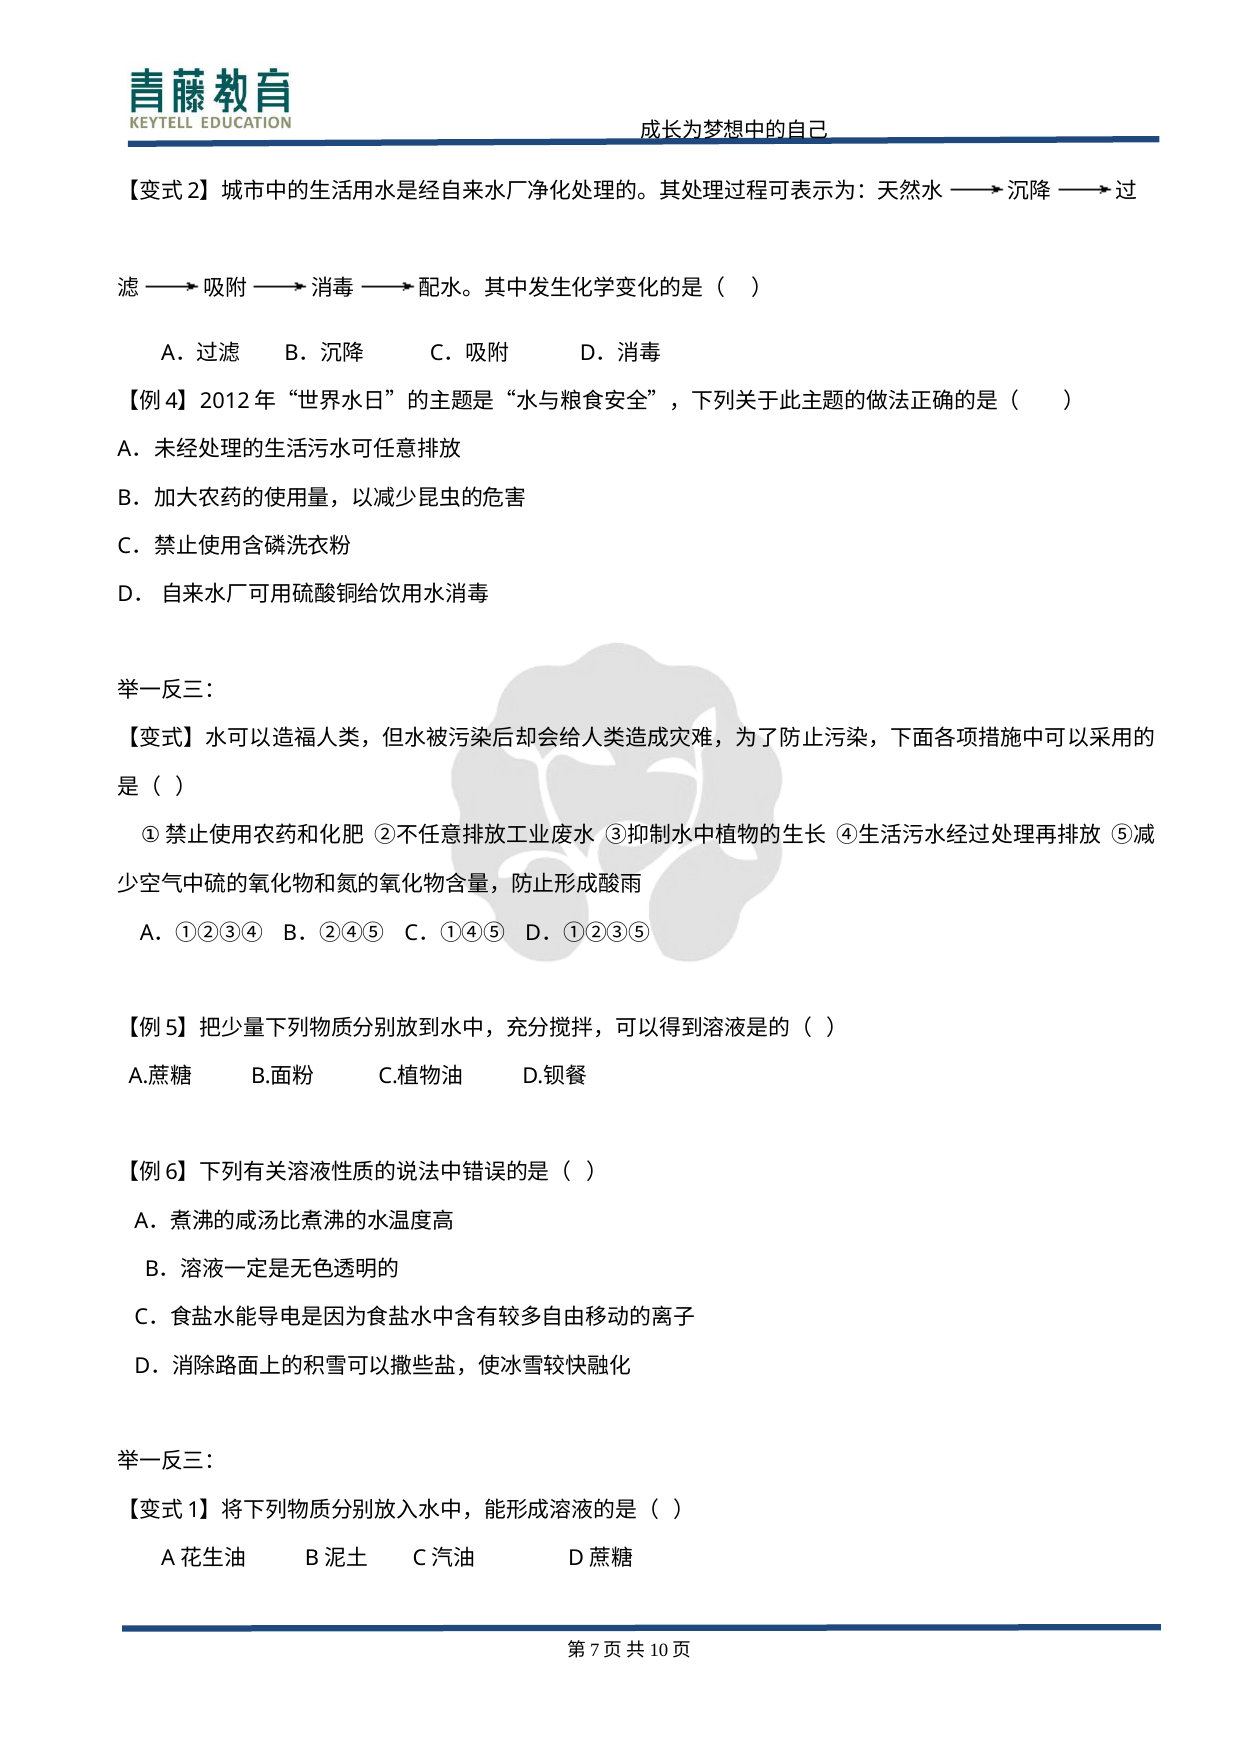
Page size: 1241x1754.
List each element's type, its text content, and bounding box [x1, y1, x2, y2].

text ①禁止使用农药和化肥 ②不任意排放工业废水 ③抑制水中植物的生长 ④生活污水经过处理再排放 ⑤减少空气中硫的氧化物和氮的氧化物含量，防止形成酸雨 [117, 817, 1159, 898]
picture [354, 269, 419, 296]
list 自来水厂可用硫酸铜给饮用水消毒 [117, 576, 1159, 608]
text 【变式1】将下列物质分别放入水中，能形成溶液的是（ ） A 花生油 B 泥土 C 汽油 D 蔗糖 [117, 1491, 1159, 1573]
picture [943, 171, 1008, 199]
text B．溶液一定是无色透明的 [117, 1251, 1159, 1283]
text A．①②③④ B．②④⑤ C．①④⑤ D．①②③⑤ [117, 914, 1159, 947]
picture [113, 51, 303, 134]
text D．消除路面上的积雪可以撒些盐，使冰雪较快融化 [117, 1347, 1159, 1380]
text C．食盐水能导电是因为食盐水中含有较多自由移动的离子 [117, 1299, 1159, 1331]
text 举一反三： [117, 1443, 1159, 1476]
text 【例4】2012年“世界水日”的主题是“水与粮食安全”，下列关于此主题的做法正确的是（ ） [117, 383, 1159, 415]
text A.蔗糖 B.面粉 C.植物油 D.钡餐 [117, 1058, 1159, 1091]
text A．煮沸的咸汤比煮沸的水温度高 [117, 1202, 1159, 1235]
text 【变式2】城市中的生活用水是经自来水厂净化处理的。其处理过程可表示为：天然水沉降过滤吸附消毒配水。其中发生化学变化的是（ ） A．过滤 B．沉降 C．吸附 D．消毒 [117, 156, 1159, 367]
text 【例6】下列有关溶液性质的说法中错误的是（ ） [117, 1154, 1159, 1186]
text 举一反三： [117, 672, 1159, 704]
text 【变式】水可以造福人类，但水被污染后却会给人类造成灾难，为了防止污染，下面各项措施中可以采用的是（ ） [117, 720, 1159, 801]
text 【例5】把少量下列物质分别放到水中，充分搅拌，可以得到溶液是的（ ） [117, 1010, 1159, 1042]
picture [1051, 171, 1115, 199]
list 加大农药的使用量，以减少昆虫的危害 [117, 479, 1159, 512]
picture [138, 269, 203, 296]
list 禁止使用含磷洗衣粉 [117, 528, 1159, 560]
picture [246, 269, 311, 296]
list 未经处理的生活污水可任意排放 [117, 431, 1159, 463]
